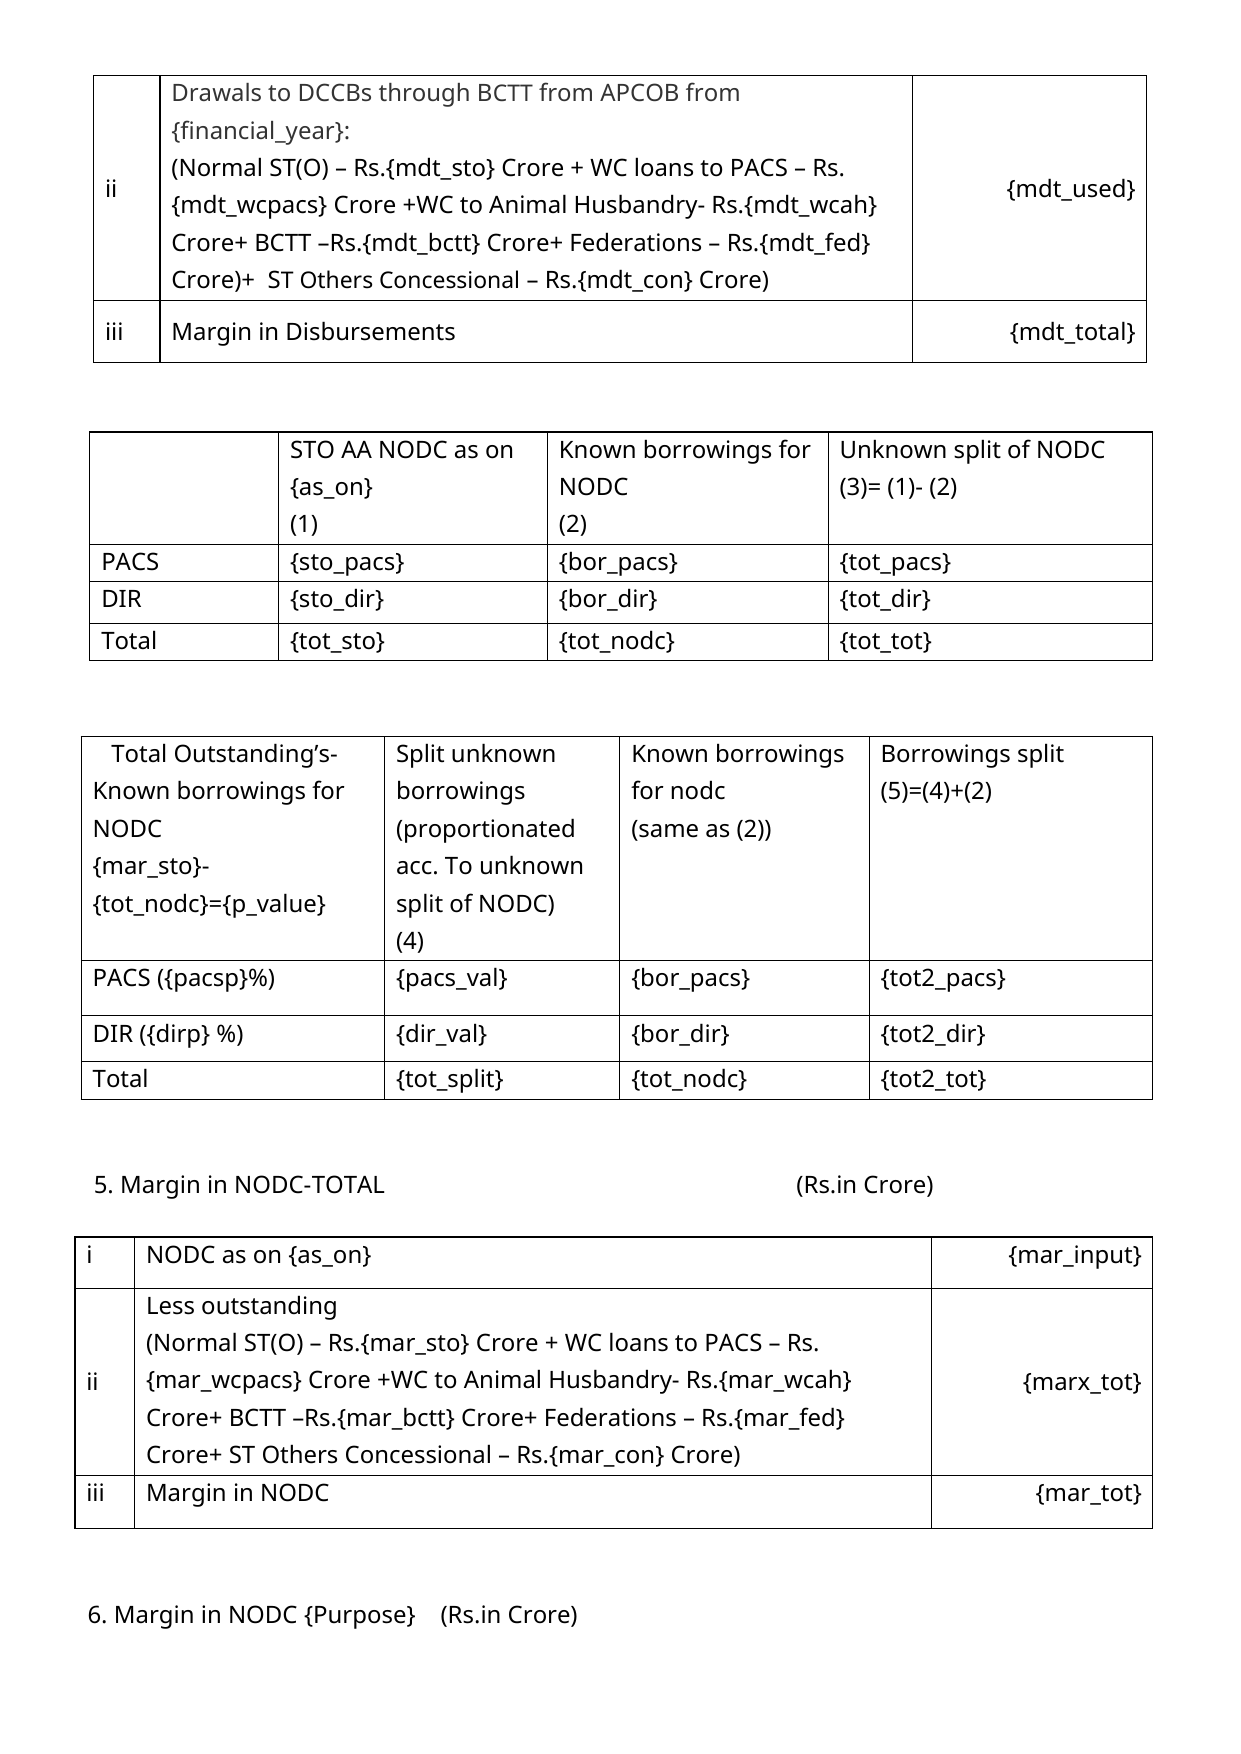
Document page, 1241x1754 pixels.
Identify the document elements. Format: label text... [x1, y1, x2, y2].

table_cell DIR ({dirp} %) [82, 1016, 384, 1061]
table_cell {marx_tot} [932, 1289, 1152, 1474]
table_cell Less outstanding (Normal ST(O) – Rs.{mar_sto} Crore + WC loans to PACS – Rs.{mar_wcpacs} Crore +WC to Animal Husbandry- Rs.{mar_wcah} Crore+ BCTT –Rs.{mar_bctt} Crore+ Federations – Rs.{mar_fed} Crore+ ST Others Concessional – Rs.{mar_con} Crore) [135, 1289, 931, 1474]
table_header {mar_input} [932, 1238, 1152, 1287]
table_cell iii [76, 1476, 134, 1528]
table_cell {tot2_tot} [870, 1062, 1152, 1099]
table_header Total Outstanding’s-Known borrowings for NODC {mar_sto}-{tot_nodc}={p_value} [82, 737, 384, 960]
table_cell {tot_nodc} [620, 1062, 869, 1099]
table_header Known borrowings for NODC (2) [548, 433, 828, 544]
table_header i [76, 1238, 134, 1287]
table_cell {tot_pacs} [829, 545, 1152, 581]
table_cell {tot_split} [385, 1062, 619, 1099]
table_cell {bor_dir} [548, 582, 828, 622]
table_cell {tot_nodc} [548, 624, 828, 660]
table_cell {mdt_used} [913, 76, 1146, 299]
table_header [90, 433, 278, 544]
table_cell {tot2_pacs} [870, 961, 1152, 1015]
table_cell PACS ({pacsp}%) [82, 961, 384, 1015]
text 6. Margin in NODC {Purpose} (Rs.in Crore) [75, 1598, 1165, 1630]
table_header NODC as on {as_on} [135, 1238, 931, 1287]
table_cell {sto_pacs} [279, 545, 547, 581]
table_cell ii [94, 76, 159, 299]
table_cell {tot_tot} [829, 624, 1152, 660]
table_cell {sto_dir} [279, 582, 547, 622]
table_cell iii [94, 301, 159, 362]
table_cell {bor_pacs} [620, 961, 869, 1015]
table_header STO AA NODC as on {as_on} (1) [279, 433, 547, 544]
table_cell {tot2_dir} [870, 1016, 1152, 1061]
table_header Known borrowings for nodc (same as (2)) [620, 737, 869, 960]
table_cell Margin in Disbursements [161, 301, 912, 362]
table_cell {pacs_val} [385, 961, 619, 1015]
table_cell Drawals to DCCBs through BCTT from APCOB from {financial_year}: (Normal ST(O) – Rs.{mdt_sto} Crore + WC loans to PACS – Rs.{mdt_wcpacs} Crore +WC to Animal Husbandry- Rs.{mdt_wcah} Crore+ BCTT –Rs.{mdt_bctt} Crore+ Federations – Rs.{mdt_fed} Crore)+ ST Others Concessional – Rs.{mdt_con} Crore) [161, 76, 912, 299]
table_cell DIR [90, 582, 278, 622]
table_cell {tot_dir} [829, 582, 1152, 622]
table_cell {tot_sto} [279, 624, 547, 660]
table_cell {bor_pacs} [548, 545, 828, 581]
table_cell {bor_dir} [620, 1016, 869, 1061]
table_header Unknown split of NODC (3)= (1)- (2) [829, 433, 1152, 544]
table_cell {mar_tot} [932, 1476, 1152, 1528]
table_cell PACS [90, 545, 278, 581]
table_cell Total [82, 1062, 384, 1099]
table_cell Margin in NODC [135, 1476, 931, 1528]
table_cell {mdt_total} [913, 301, 1146, 362]
text 5. Margin in NODC-TOTAL (Rs.in Crore) [75, 1168, 1165, 1201]
table_cell ii [76, 1289, 134, 1474]
table_header Split unknown borrowings (proportionated acc. To unknown split of NODC) (4) [385, 737, 619, 960]
table_header Borrowings split (5)=(4)+(2) [870, 737, 1152, 960]
table_cell Total [90, 624, 278, 660]
table_cell {dir_val} [385, 1016, 619, 1061]
